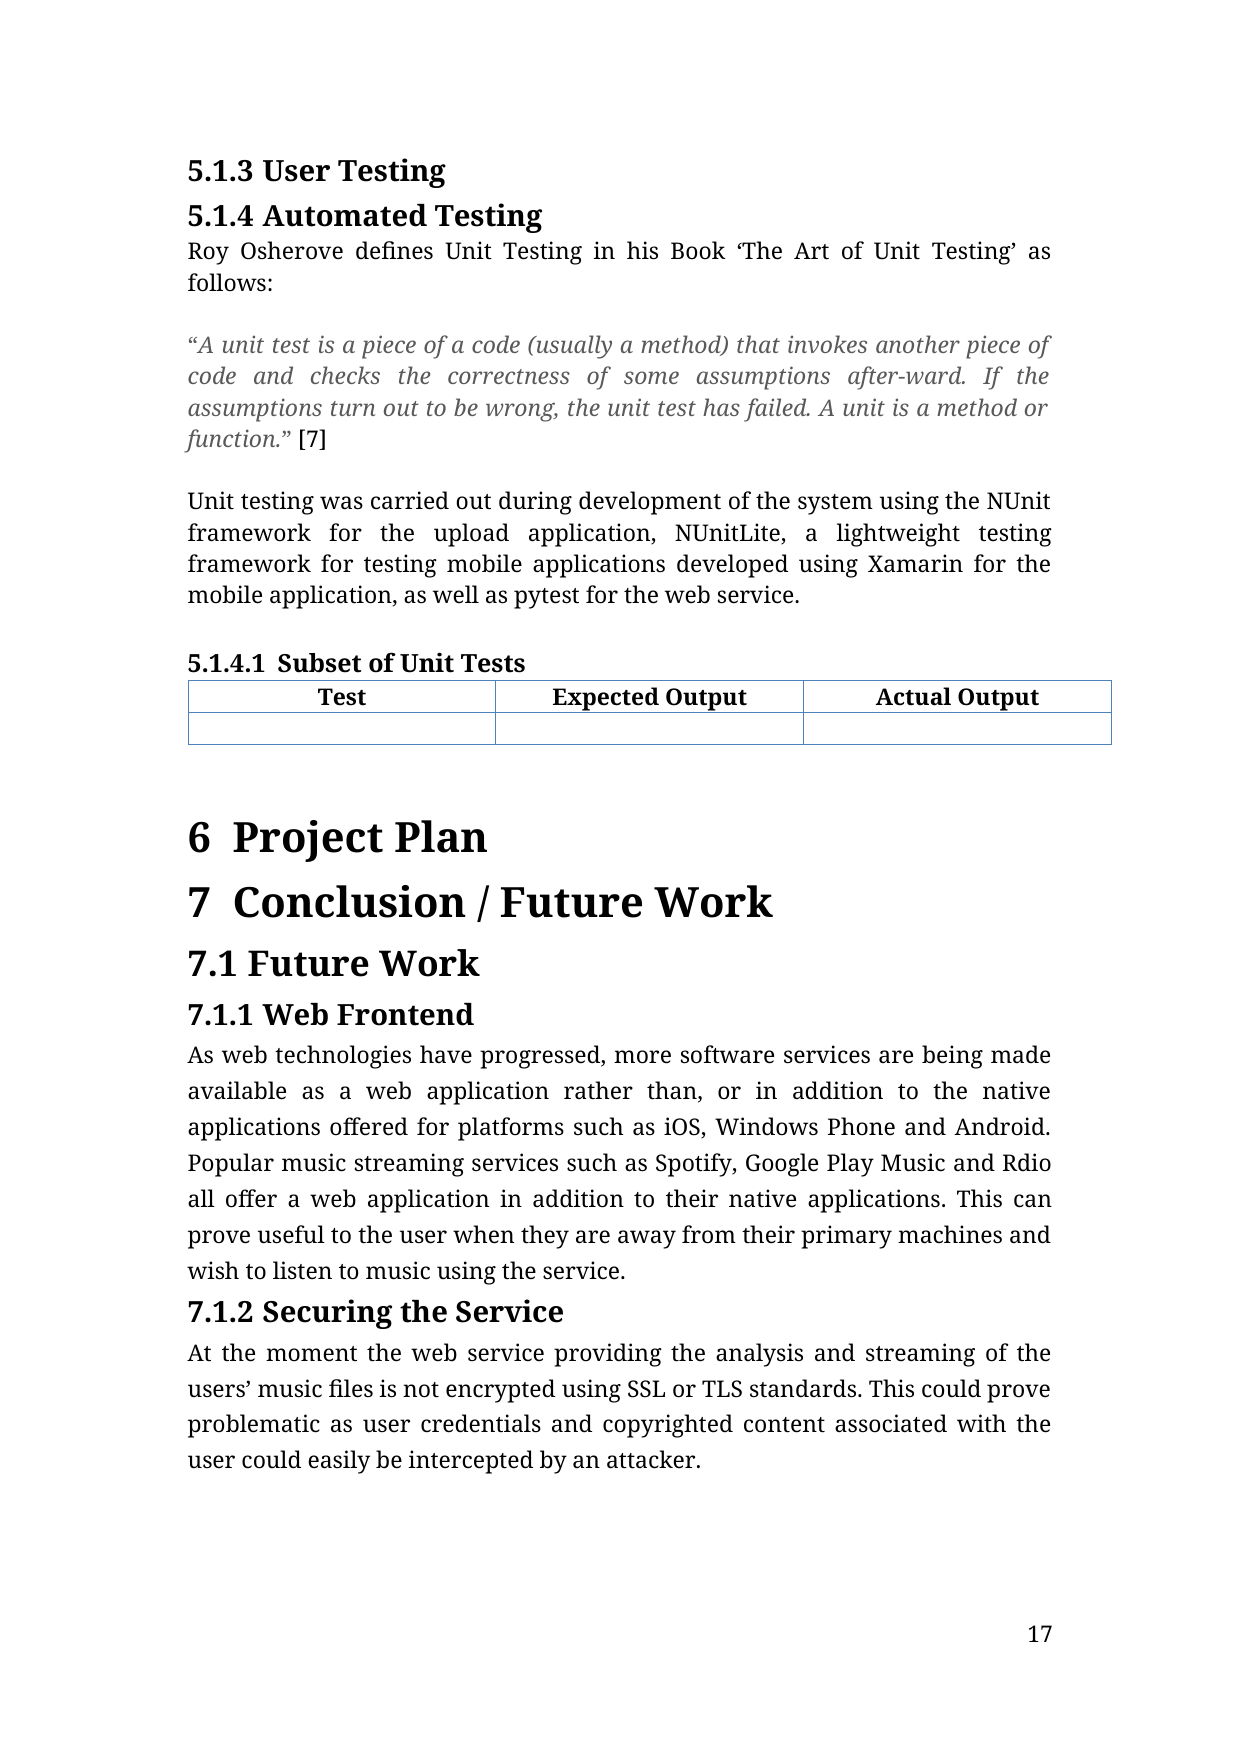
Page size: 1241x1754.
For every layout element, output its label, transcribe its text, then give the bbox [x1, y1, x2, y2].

table_cell [189, 713, 495, 744]
subtitle Securing the Service [187, 1291, 1053, 1331]
table_cell [496, 713, 803, 744]
subtitle Future Work [187, 938, 1053, 987]
text At the moment the web service providing the analysis and streaming of the users’ music files is not encrypted using SSL or TLS standards. This could prove problematic as user credentials and copyrighted content associated with the user could easily be intercepted by an attacker. [187, 1337, 1053, 1476]
table_cell [804, 713, 1111, 744]
subtitle Project Plan [187, 808, 1053, 865]
table_header Test [189, 681, 495, 712]
subtitle Automated Testing [187, 196, 1053, 235]
subtitle User Testing [187, 150, 1053, 190]
text Roy Osherove defines Unit Testing in his Book ‘The Art of Unit Testing’ as follows: [187, 235, 1053, 298]
subtitle Web Frontend [187, 994, 1053, 1033]
table_header Expected Output [496, 681, 803, 712]
text Unit testing was carried out during development of the system using the NUnit framework for the upload application, NUnitLite, a lightweight testing framework for testing mobile applications developed using Xamarin for the mobile application, as well as pytest for the web service. [187, 485, 1053, 610]
subtitle Subset of Unit Tests [187, 646, 1053, 680]
text “A unit test is a piece of a code (usually a method) that invokes another piece of code and checks the correctness of some assumptions after-ward. If the assumptions turn out to be wrong, the unit test has failed. A unit is a method or function.” [187, 329, 1053, 454]
subtitle Conclusion / Future Work [187, 873, 1053, 930]
table_header Actual Output [804, 681, 1111, 712]
